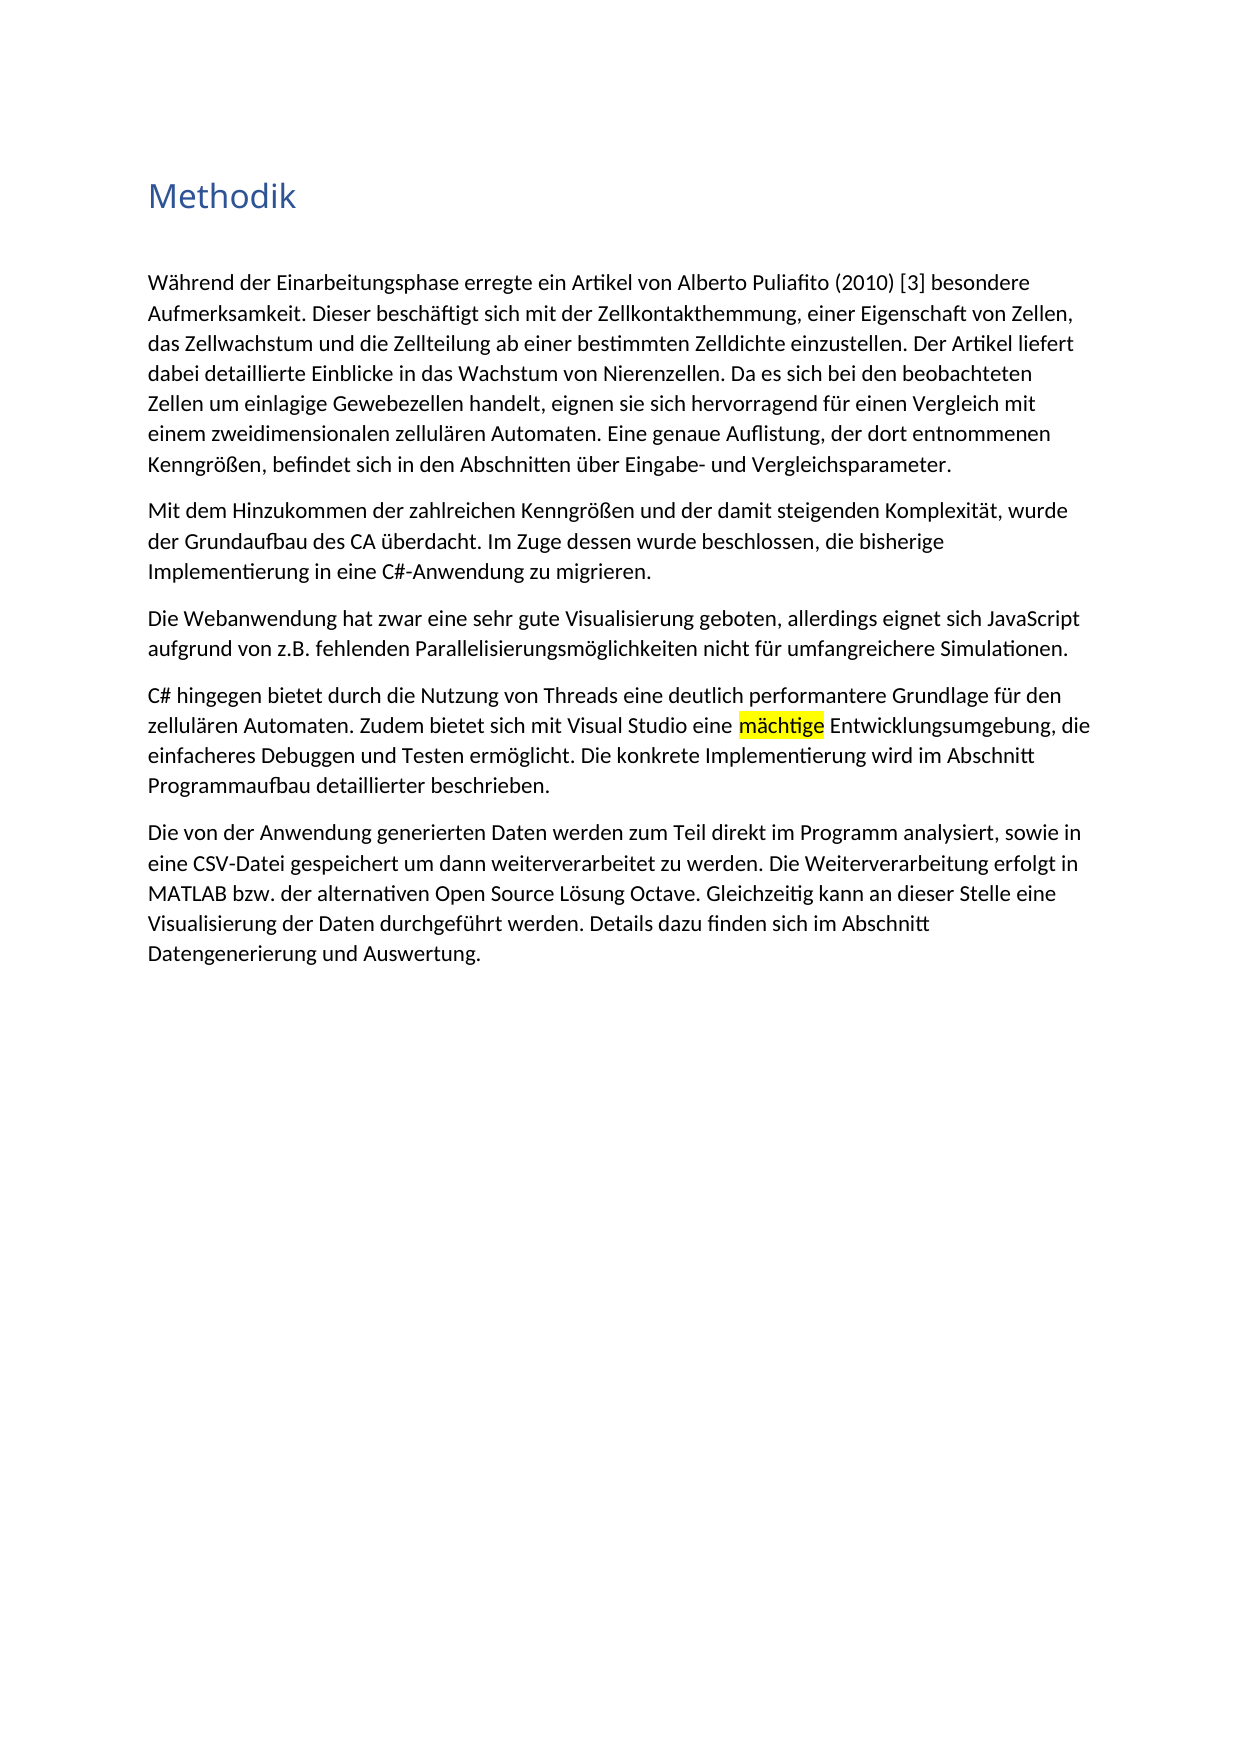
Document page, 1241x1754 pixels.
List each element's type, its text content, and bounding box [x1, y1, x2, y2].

text Während der Einarbeitungsphase erregte ein Artikel von Alberto Puliafito (2010) [3] besondere Aufmerksamkeit. Dieser beschäftigt sich mit der Zellkontakthemmung, einer Eigenschaft von Zellen, das Zellwachstum und die Zellteilung ab einer bestimmten Zelldichte einzustellen. Der Artikel liefert dabei detaillierte Einblicke in das Wachstum von Nierenzellen. Da es sich bei den beobachteten Zellen um einlagige Gewebezellen handelt, eignen sie sich hervorragend für einen Vergleich mit einem zweidimensionalen zellulären Automaten. Eine genaue Auflistung, der dort entnommenen Kenngrößen, befindet sich in den Abschnitten über Eingabe- und Vergleichsparameter. [148, 268, 1093, 478]
text Die von der Anwendung generierten Daten werden zum Teil direkt im Programm analysiert, sowie in eine CSV-Datei gespeichert um dann weiterverarbeitet zu werden. Die Weiterverarbeitung erfolgt in MATLAB bzw. der alternativen Open Source Lösung Octave. Gleichzeitig kann an dieser Stelle eine Visualisierung der Daten durchgeführt werden. Details dazu finden sich im Abschnitt Datengenerierung und Auswertung. [148, 818, 1093, 967]
text Mit dem Hinzukommen der zahlreichen Kenngrößen und der damit steigenden Komplexität, wurde der Grundaufbau des CA überdacht. Im Zuge dessen wurde beschlossen, die bisherige Implementierung in eine C#-Anwendung zu migrieren. [148, 497, 1093, 585]
text C# hingegen bietet durch die Nutzung von Threads eine deutlich performantere Grundlage für den zellulären Automaten. Zudem bietet sich mit Visual Studio eine mächtige Entwicklungsumgebung, die einfacheres Debuggen und Testen ermöglicht. Die konkrete Implementierung wird im Abschnitt Programmaufbau detaillierter beschrieben. [148, 681, 1093, 799]
subtitle Methodik [148, 173, 1093, 218]
text Die Webanwendung hat zwar eine sehr gute Visualisierung geboten, allerdings eignet sich JavaScript aufgrund von z.B. fehlenden Parallelisierungsmöglichkeiten nicht für umfangreichere Simulationen. [148, 604, 1093, 662]
